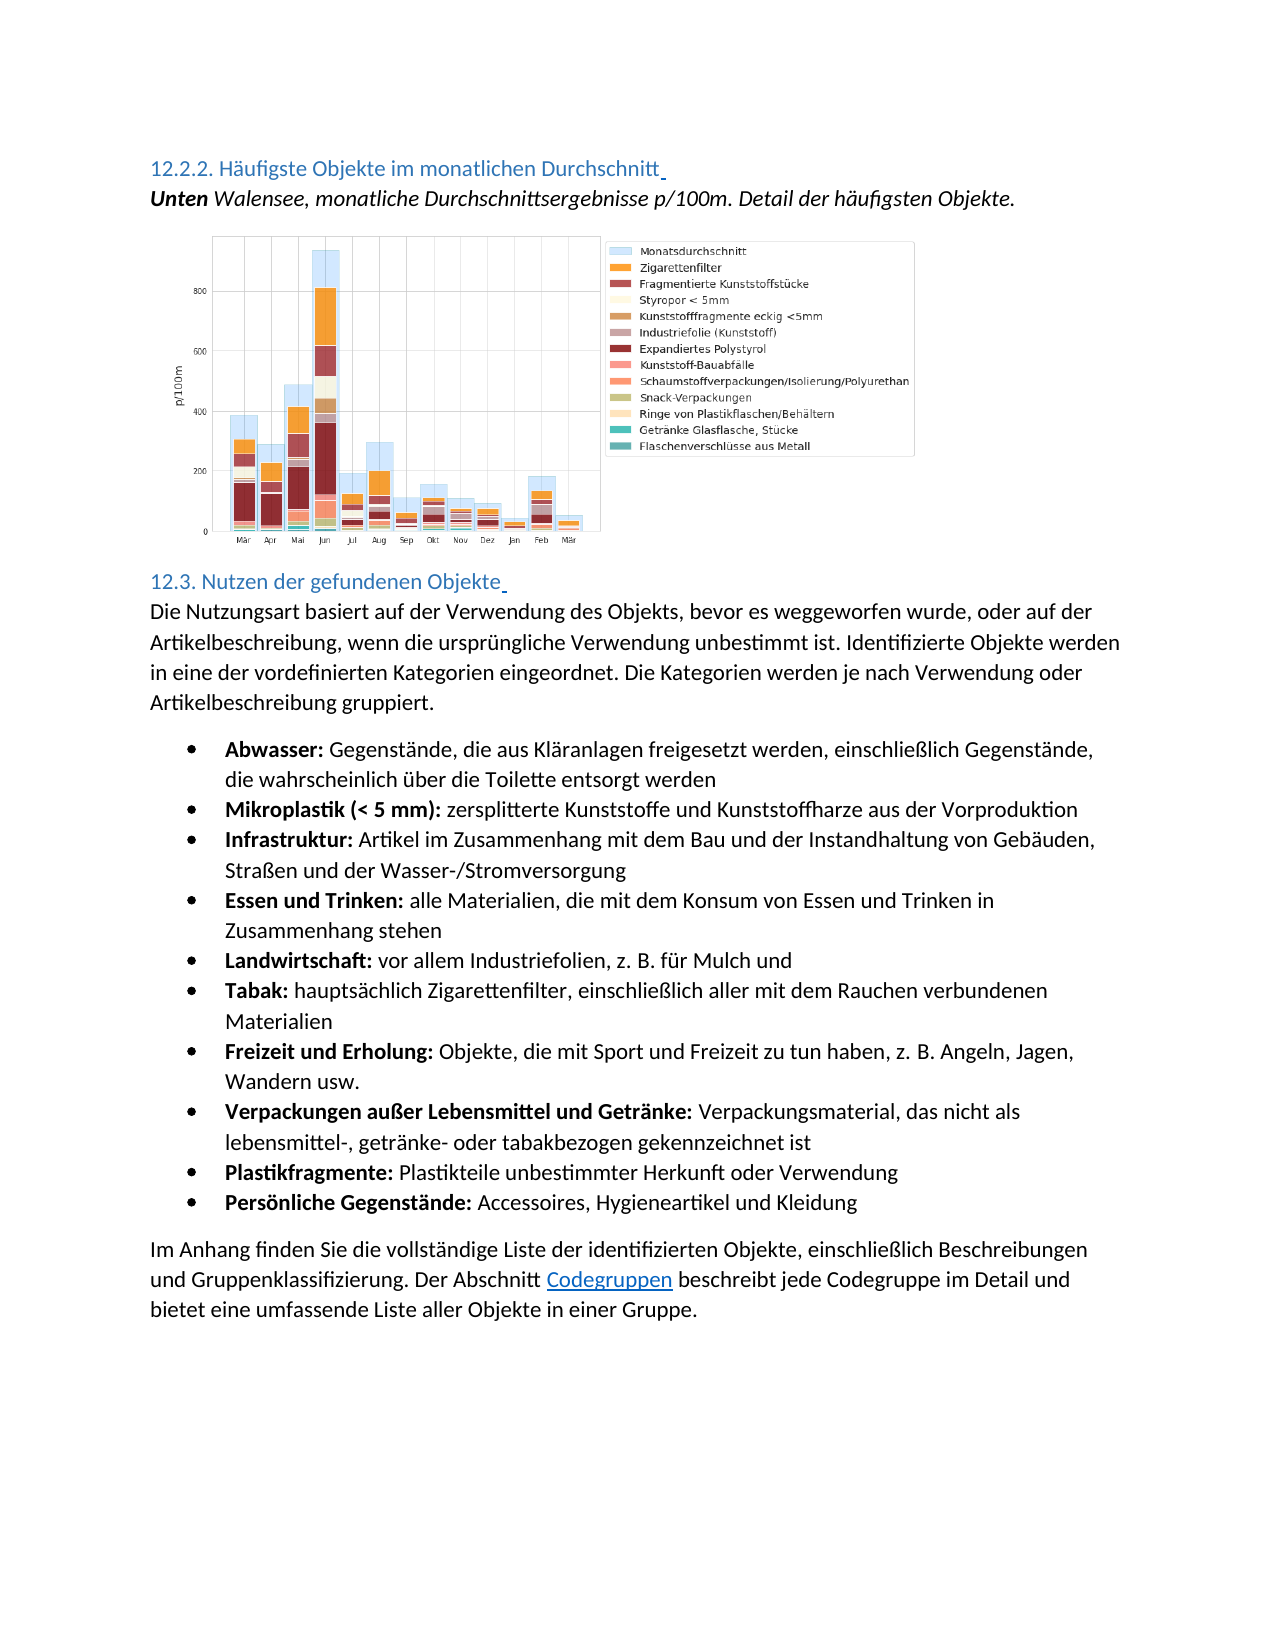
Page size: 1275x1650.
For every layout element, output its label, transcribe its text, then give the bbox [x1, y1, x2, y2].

subtitle 12.2.2. Häufigste Objekte im monatlichen Durchschnitt [150, 154, 1125, 182]
list Infrastruktur: Artikel im Zusammenhang mit dem Bau und der Instandhaltung von Gebäuden, Straßen und der Wasser-/Stromversorgung [187, 826, 1125, 884]
list Plastikfragmente: Plastikteile unbestimmter Herkunft oder Verwendung [187, 1158, 1125, 1186]
list Abwasser: Gegenstände, die aus Kläranlagen freigesetzt werden, einschließlich Gegenstände, die wahrscheinlich über die Toilette entsorgt werden [187, 735, 1125, 793]
list Tabak: hauptsächlich Zigarettenfilter, einschließlich aller mit dem Rauchen verbundenen Materialien [187, 977, 1125, 1035]
text Im Anhang finden Sie die vollständige Liste der identifizierten Objekte, einschließlich Beschreibungen und Gruppenklassifizierung. Der Abschnitt Codegruppen beschreibt jede Codegruppe im Detail und bietet eine umfassende Liste aller Objekte in einer Gruppe. [150, 1235, 1125, 1323]
list Landwirtschaft: vor allem Industriefolien, z. B. für Mulch und [187, 946, 1125, 974]
text Unten Walensee, monatliche Durchschnittsergebnisse p/100m. Detail der häufigsten Objekte. [150, 184, 1125, 212]
list Verpackungen außer Lebensmittel und Getränke: Verpackungsmaterial, das nicht als lebensmittel-, getränke- oder tabakbezogen gekennzeichnet ist [187, 1097, 1125, 1156]
list Essen und Trinken: alle Materialien, die mit dem Konsum von Essen und Trinken in Zusammenhang stehen [187, 886, 1125, 944]
subtitle 12.3. Nutzen der gefundenen Objekte [150, 567, 1125, 595]
list Mikroplastik (< 5 mm): zersplitterte Kunststoffe und Kunststoffharze aus der Vorproduktion [187, 795, 1125, 823]
text Die Nutzungsart basiert auf der Verwendung des Objekts, bevor es weggeworfen wurde, oder auf der Artikelbeschreibung, wenn die ursprüngliche Verwendung unbestimmt ist. Identifizierte Objekte werden in eine der vordefinierten Kategorien eingeordnet. Die Kategorien werden je nach Verwendung oder Artikelbeschreibung gruppiert. [150, 597, 1125, 716]
list Freizeit und Erholung: Objekte, die mit Sport und Freizeit zu tun haben, z. B. Angeln, Jagen, Wandern usw. [187, 1037, 1125, 1095]
list Persönliche Gegenstände: Accessoires, Hygieneartikel und Kleidung [187, 1188, 1125, 1216]
